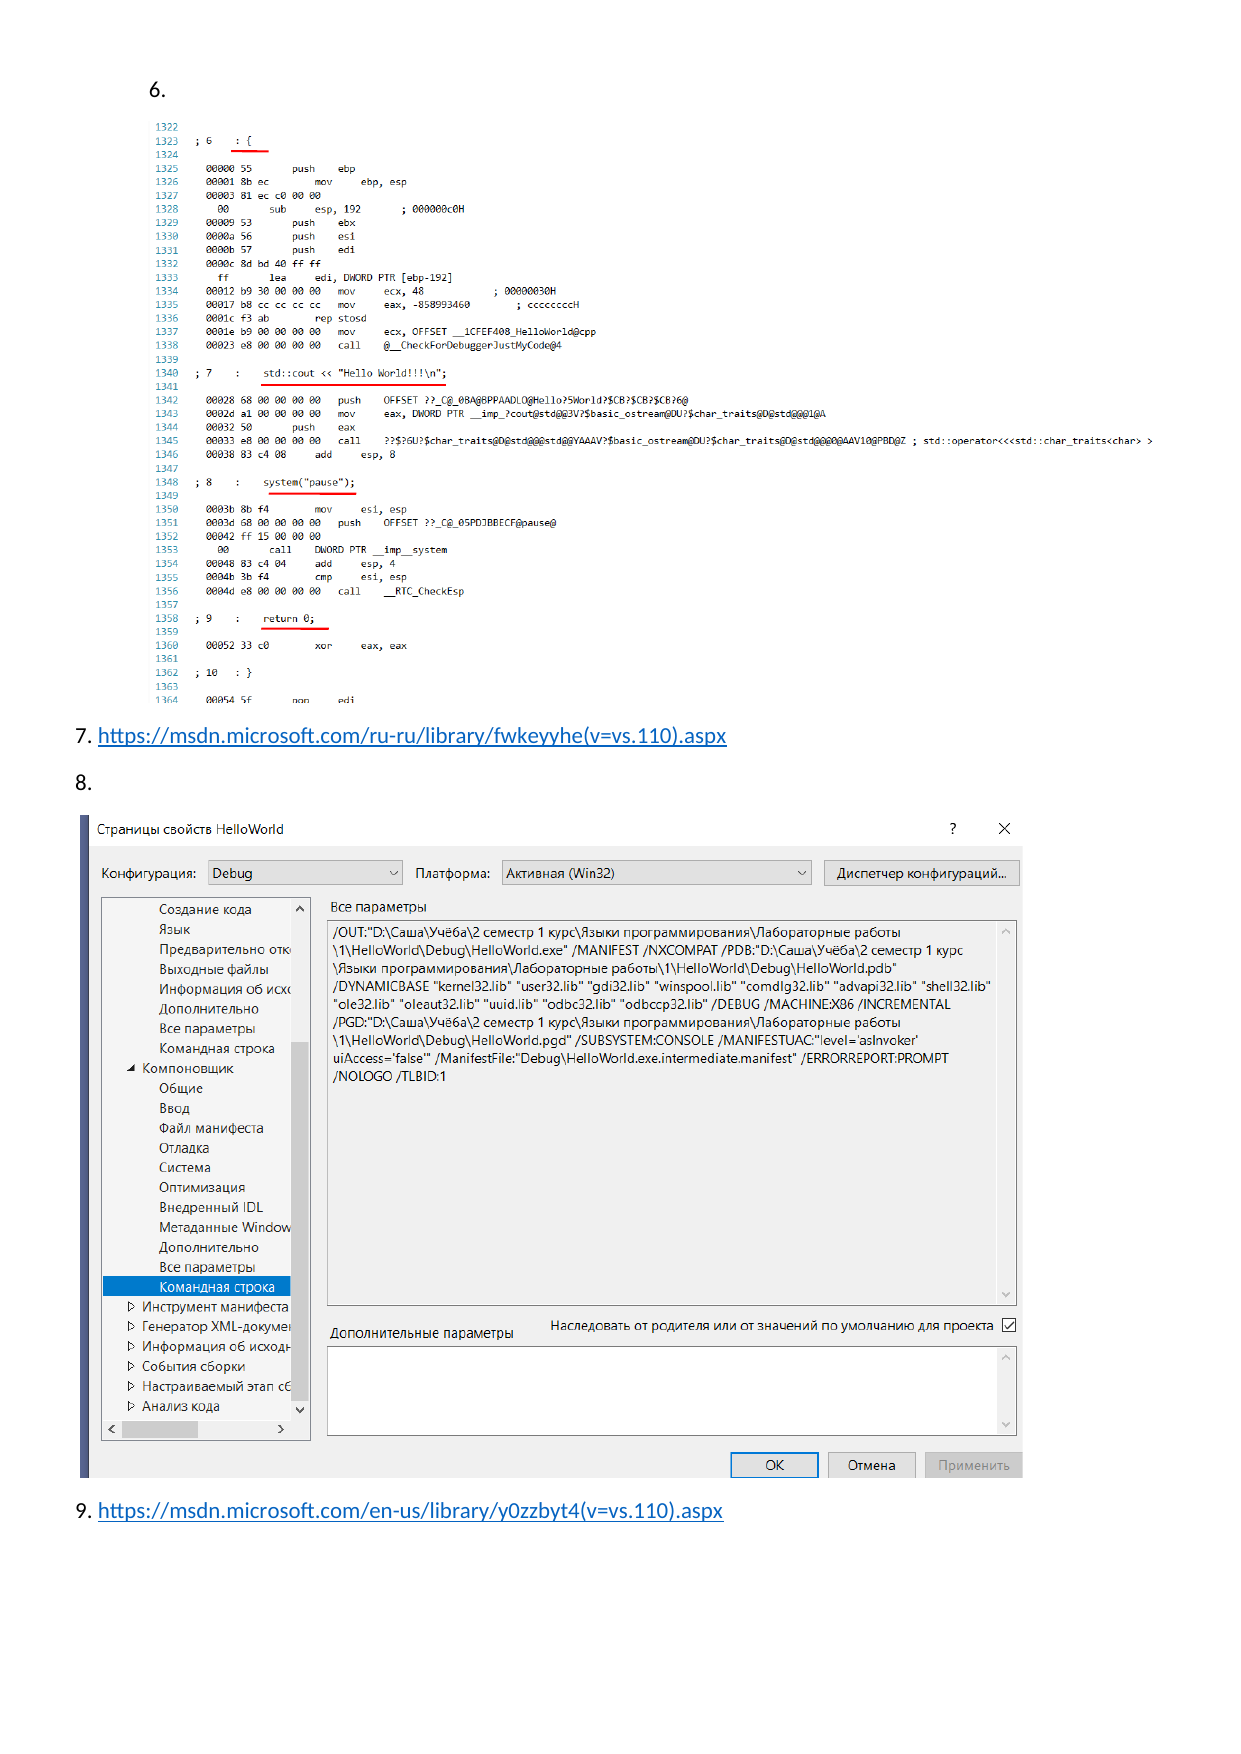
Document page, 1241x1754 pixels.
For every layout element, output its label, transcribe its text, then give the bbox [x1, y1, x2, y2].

picture [148, 121, 1182, 703]
text 7. https://msdn.microsoft.com/ru-ru/library/fwkeyyhe(v=vs.110).aspx [75, 721, 1165, 749]
text 6. [75, 75, 1165, 103]
picture [80, 815, 1023, 1478]
text 9. https://msdn.microsoft.com/en-us/library/y0zzbyt4(v=vs.110).aspx [75, 1497, 1165, 1524]
text 8. [75, 768, 1165, 796]
